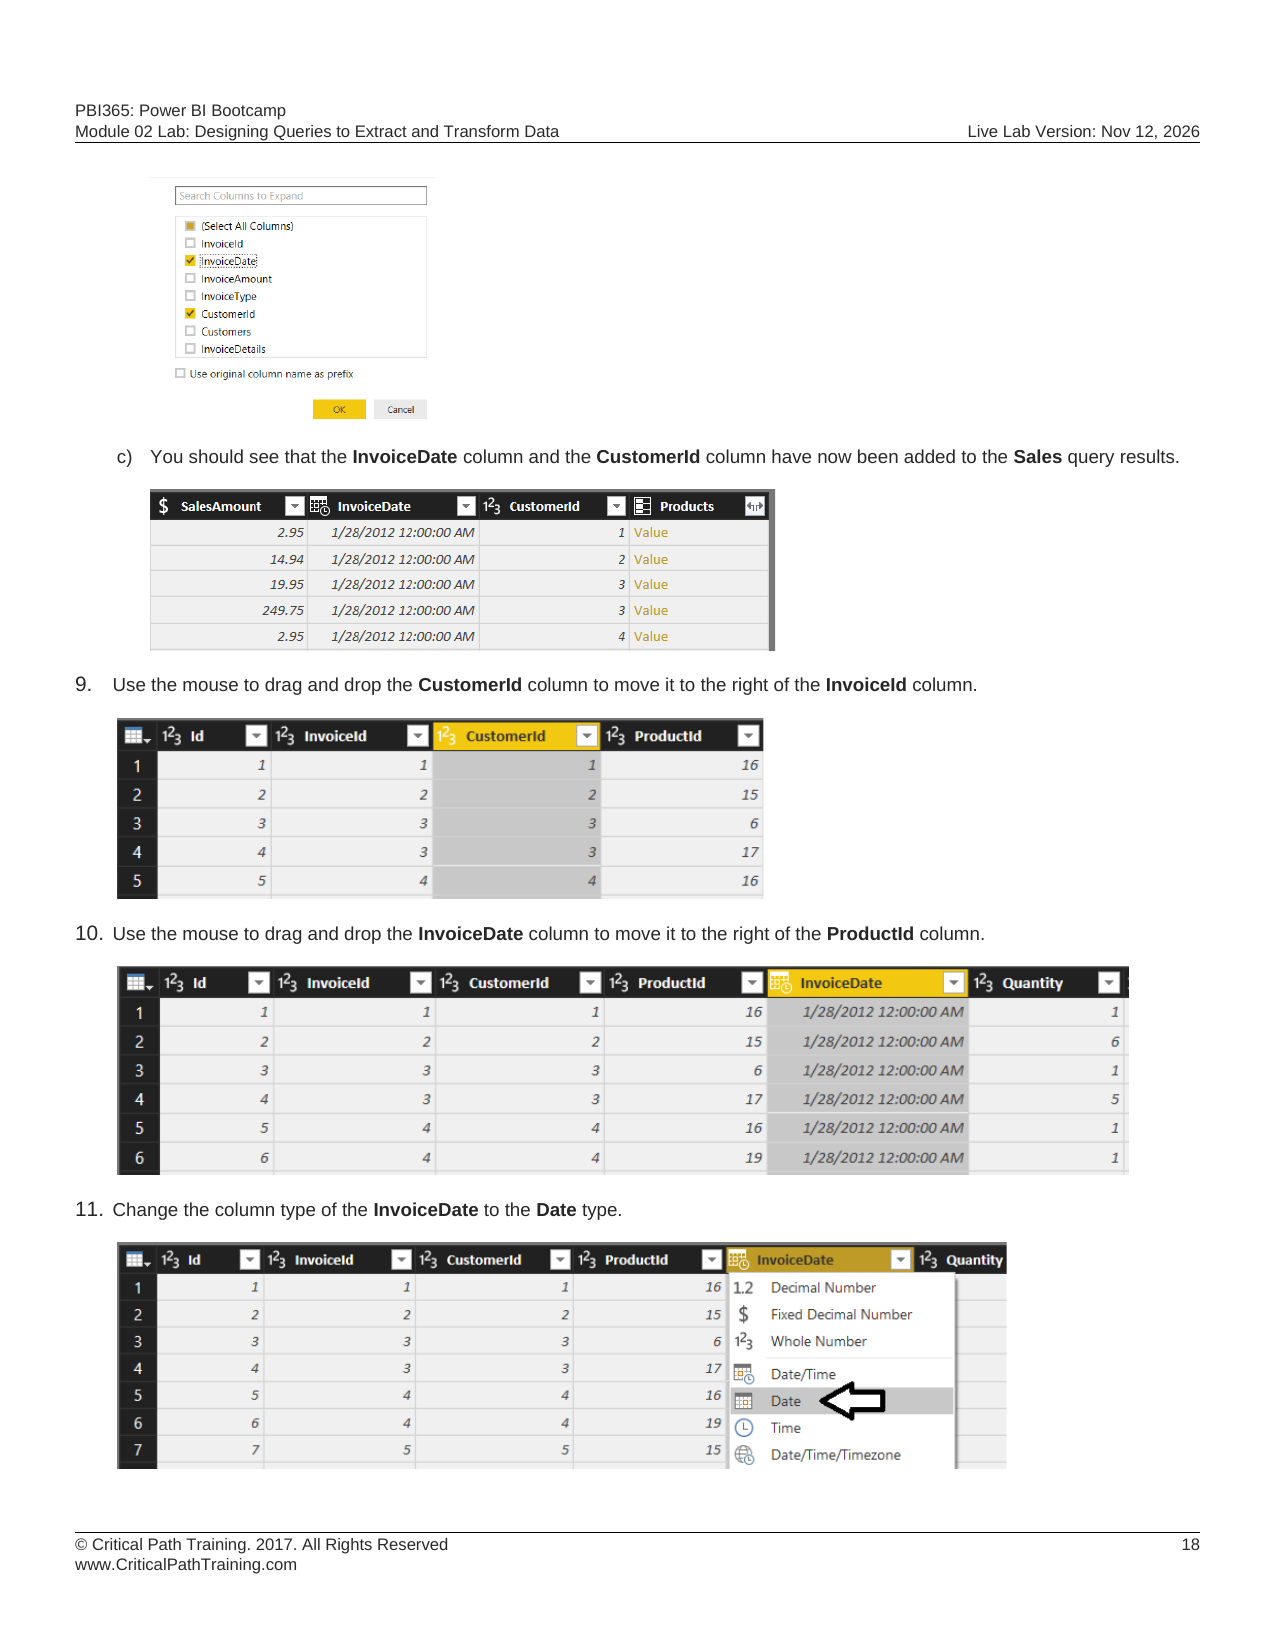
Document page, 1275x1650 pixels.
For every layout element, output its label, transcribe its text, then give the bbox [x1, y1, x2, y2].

list Change the column type of the InvoiceDate to the Date type. [75, 1196, 1200, 1220]
picture [117, 966, 1129, 1175]
picture [150, 489, 776, 651]
list Use the mouse to drag and drop the CustomerId column to move it to the right of the InvoiceId column. [75, 672, 1200, 696]
picture [150, 177, 435, 425]
list You should see that the InvoiceDate column and the CustomerId column have now been added to the Sales query results. [117, 446, 1200, 468]
picture [117, 718, 764, 899]
picture [117, 1242, 1007, 1469]
list Use the mouse to drag and drop the InvoiceDate column to move it to the right of the ProductId column. [75, 921, 1200, 944]
